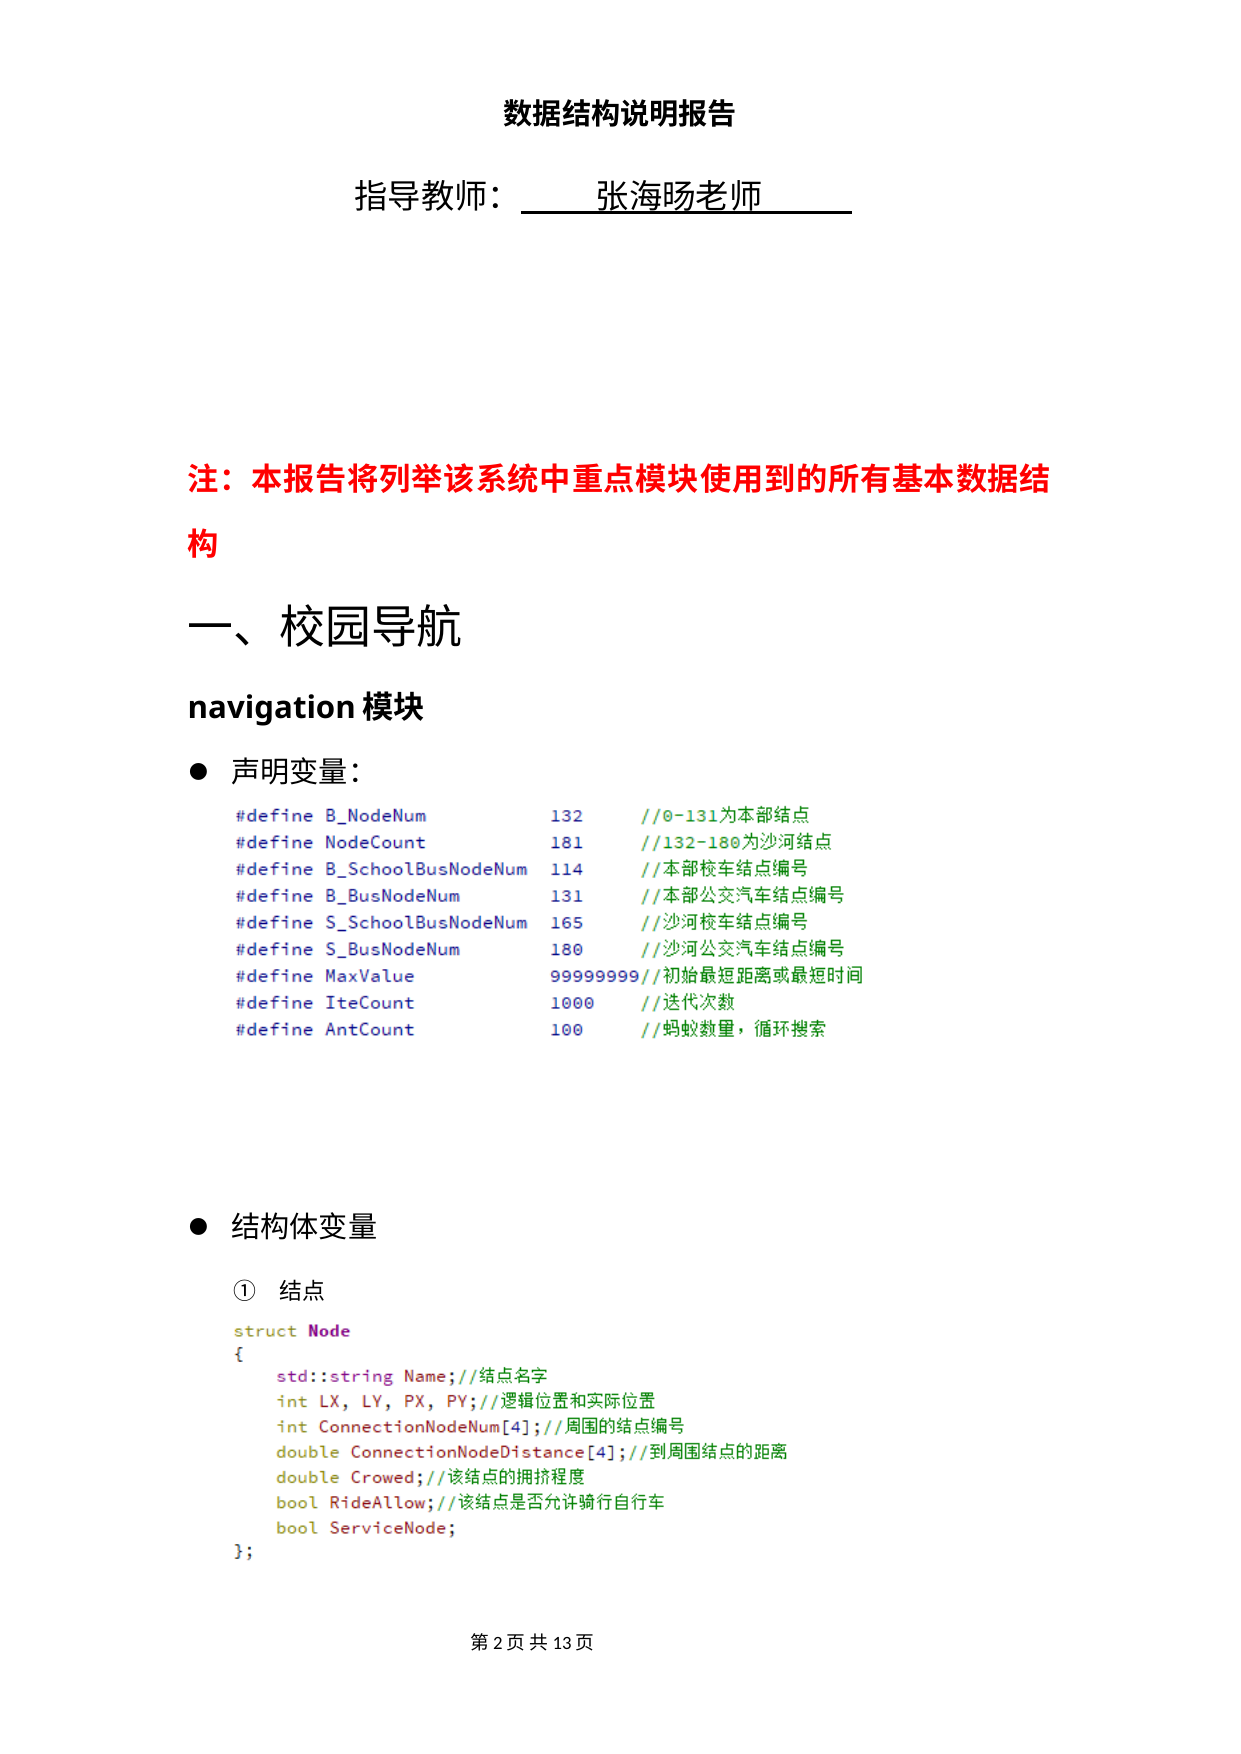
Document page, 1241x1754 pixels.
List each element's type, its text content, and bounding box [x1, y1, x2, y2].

list 结点 [187, 1257, 1053, 1322]
list 校园导航 [187, 575, 1053, 672]
list navigation模块 [187, 672, 1053, 737]
list 声明变量： [187, 737, 1053, 802]
list 注：本报告将列举该系统中重点模块使用到的所有基本数据结构 [187, 445, 1053, 575]
text 指导教师： 张海旸老师 [187, 162, 1053, 227]
picture [231, 802, 869, 1044]
picture [231, 1322, 793, 1567]
list 结构体变量 [187, 1192, 1053, 1257]
